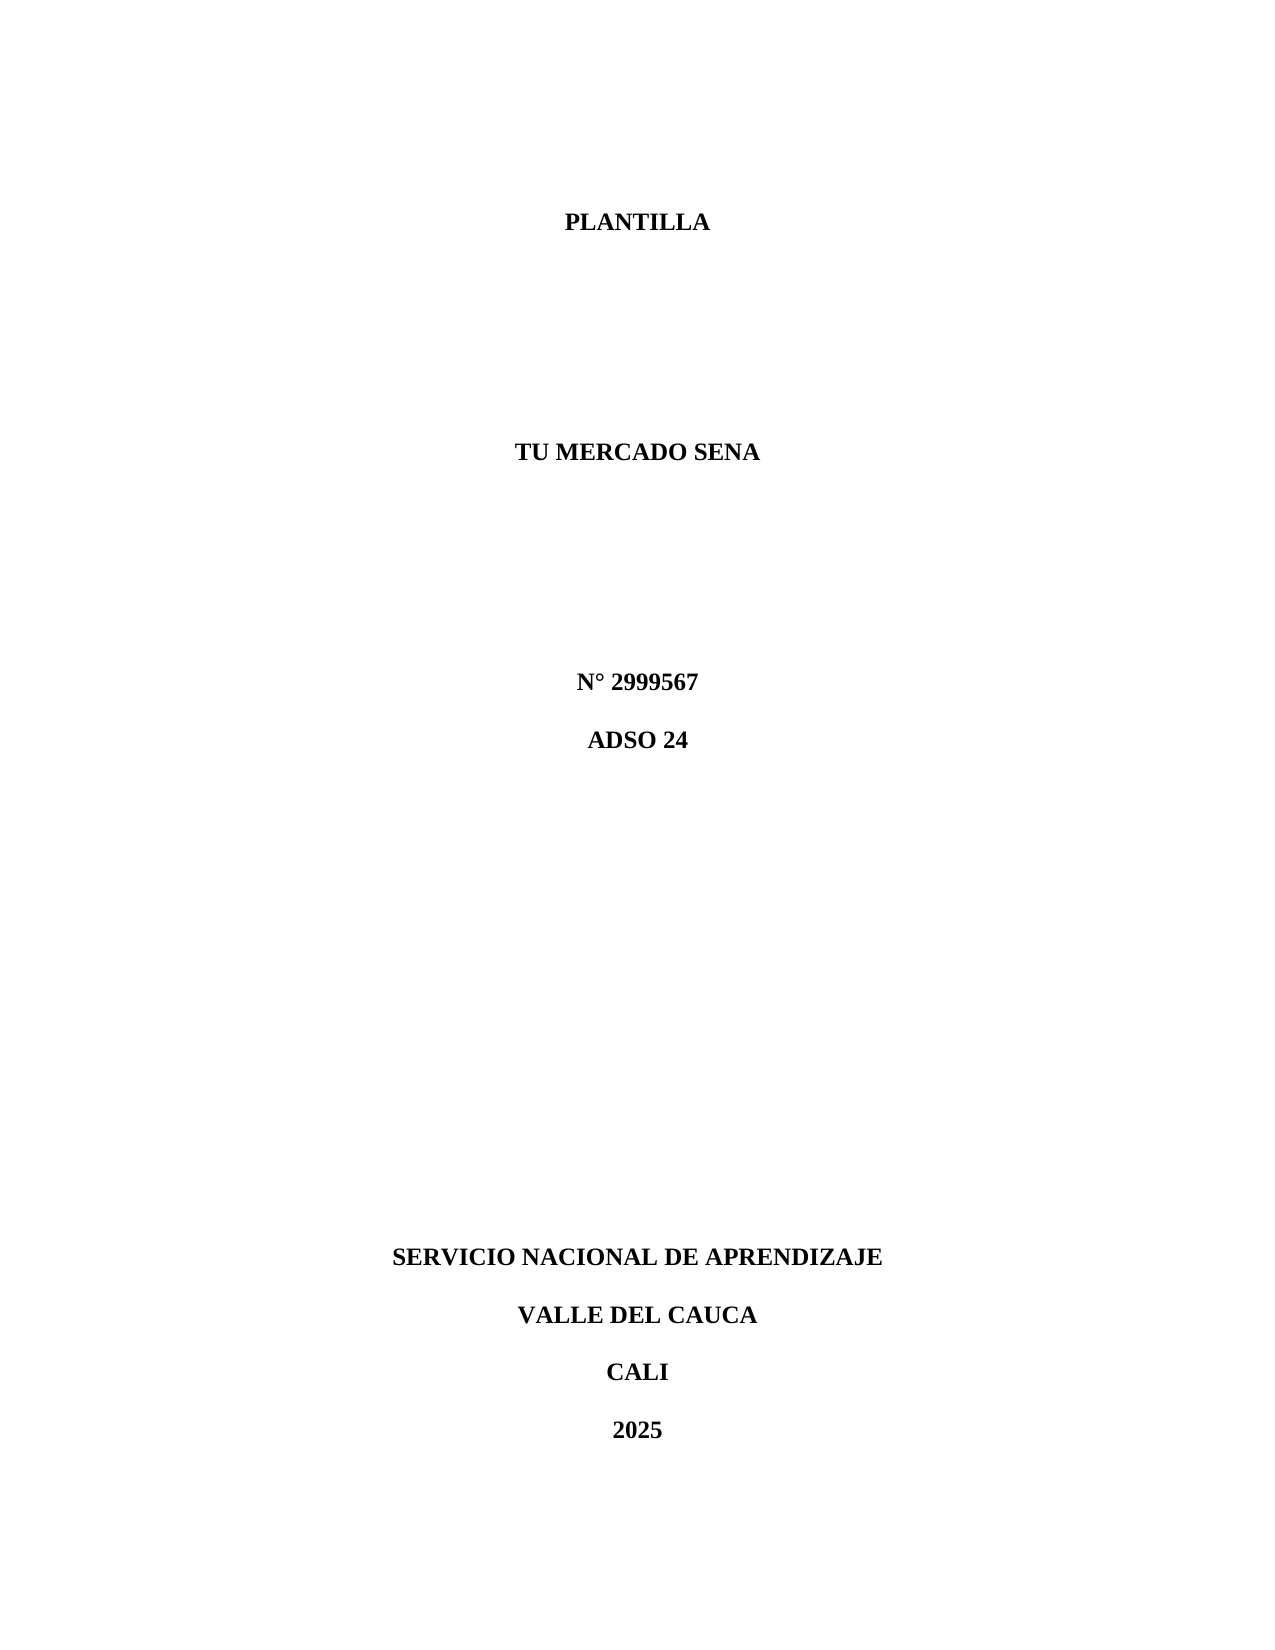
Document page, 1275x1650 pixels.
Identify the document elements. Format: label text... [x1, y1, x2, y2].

text PLANTILLA [150, 207, 1125, 236]
text ADSO 24 [150, 725, 1125, 754]
text VALLE DEL CAUCA [150, 1300, 1125, 1329]
text N° 2999567 [150, 667, 1125, 696]
text TU MERCADO SENA [150, 437, 1125, 466]
text SERVICIO NACIONAL DE APRENDIZAJE [150, 1242, 1125, 1271]
text 2025 [150, 1415, 1125, 1444]
text CALI [150, 1357, 1125, 1386]
